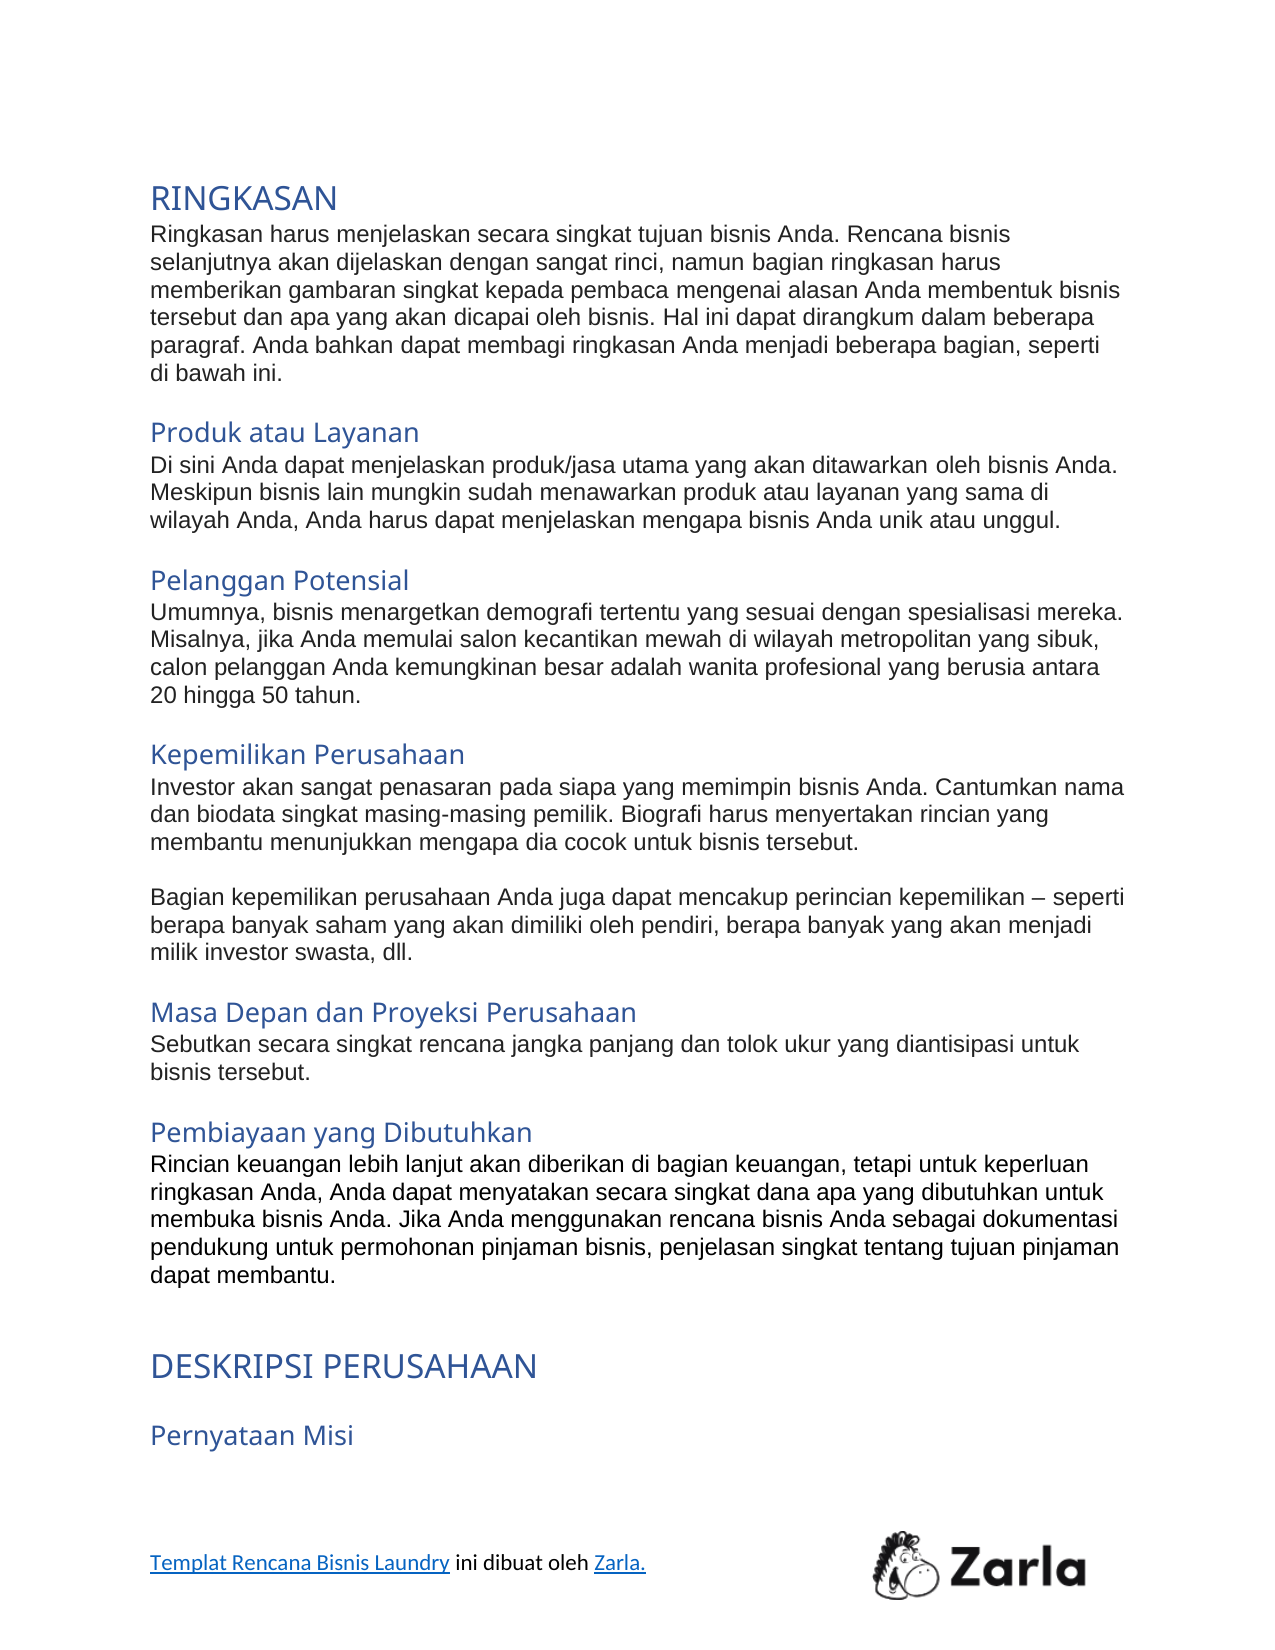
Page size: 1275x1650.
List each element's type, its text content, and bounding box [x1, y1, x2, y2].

text Rincian keuangan lebih lanjut akan diberikan di bagian keuangan, tetapi untuk keperluan ringkasan Anda, Anda dapat menyatakan secara singkat dana apa yang dibutuhkan untuk membuka bisnis Anda. Jika Anda menggunakan rencana bisnis Anda sebagai dokumentasi pendukung untuk permohonan pinjaman bisnis, penjelasan singkat tentang tujuan pinjaman dapat membantu. [150, 1150, 1125, 1288]
text Produk atau Layanan [150, 414, 1125, 451]
text DESKRIPSI PERUSAHAAN Pernyataan Misi [150, 1343, 1125, 1453]
text Pelanggan Potensial [150, 533, 1125, 598]
text Bagian kepemilikan perusahaan Anda juga dapat mencakup perincian kepemilikan – seperti berapa banyak saham yang akan dimiliki oleh pendiri, berapa banyak yang akan menjadi milik investor swasta, dll. [150, 883, 1125, 966]
subtitle RINGKASAN [150, 175, 1125, 220]
text Kepemilikan Perusahaan Investor akan sangat penasaran pada siapa yang memimpin bisnis Anda. Cantumkan nama dan biodata singkat masing-masing pemilik. Biografi harus menyertakan rincian yang membantu menunjukkan mengapa dia cocok untuk bisnis tersebut. [150, 708, 1125, 856]
text Ringkasan harus menjelaskan secara singkat tujuan bisnis Anda. Rencana bisnis selanjutnya akan dijelaskan dengan sangat rinci, namun bagian ringkasan harus memberikan gambaran singkat kepada pembaca mengenai alasan Anda membentuk bisnis tersebut dan apa yang akan dicapai oleh bisnis. Hal ini dapat dirangkum dalam beberapa paragraf. Anda bahkan dapat membagi ringkasan Anda menjadi beberapa bagian, seperti di bawah ini. [150, 220, 1125, 386]
text Di sini Anda dapat menjelaskan produk/jasa utama yang akan ditawarkan oleh bisnis Anda. Meskipun bisnis lain mungkin sudah menawarkan produk atau layanan yang sama di wilayah Anda, Anda harus dapat menjelaskan mengapa bisnis Anda unik atau unggul. [150, 451, 1125, 533]
text Umumnya, bisnis menargetkan demografi tertentu yang sesuai dengan spesialisasi mereka. Misalnya, jika Anda memulai salon kecantikan mewah di wilayah metropolitan yang sibuk, calon pelanggan Anda kemungkinan besar adalah wanita profesional yang berusia antara 20 hingga 50 tahun. [150, 598, 1125, 708]
text Sebutkan secara singkat rencana jangka panjang dan tolok ukur yang diantisipasi untuk bisnis tersebut. [150, 1030, 1125, 1086]
text Pembiayaan yang Dibutuhkan [150, 1086, 1125, 1150]
text Masa Depan dan Proyeksi Perusahaan [150, 966, 1125, 1030]
picture [864, 1531, 1094, 1600]
